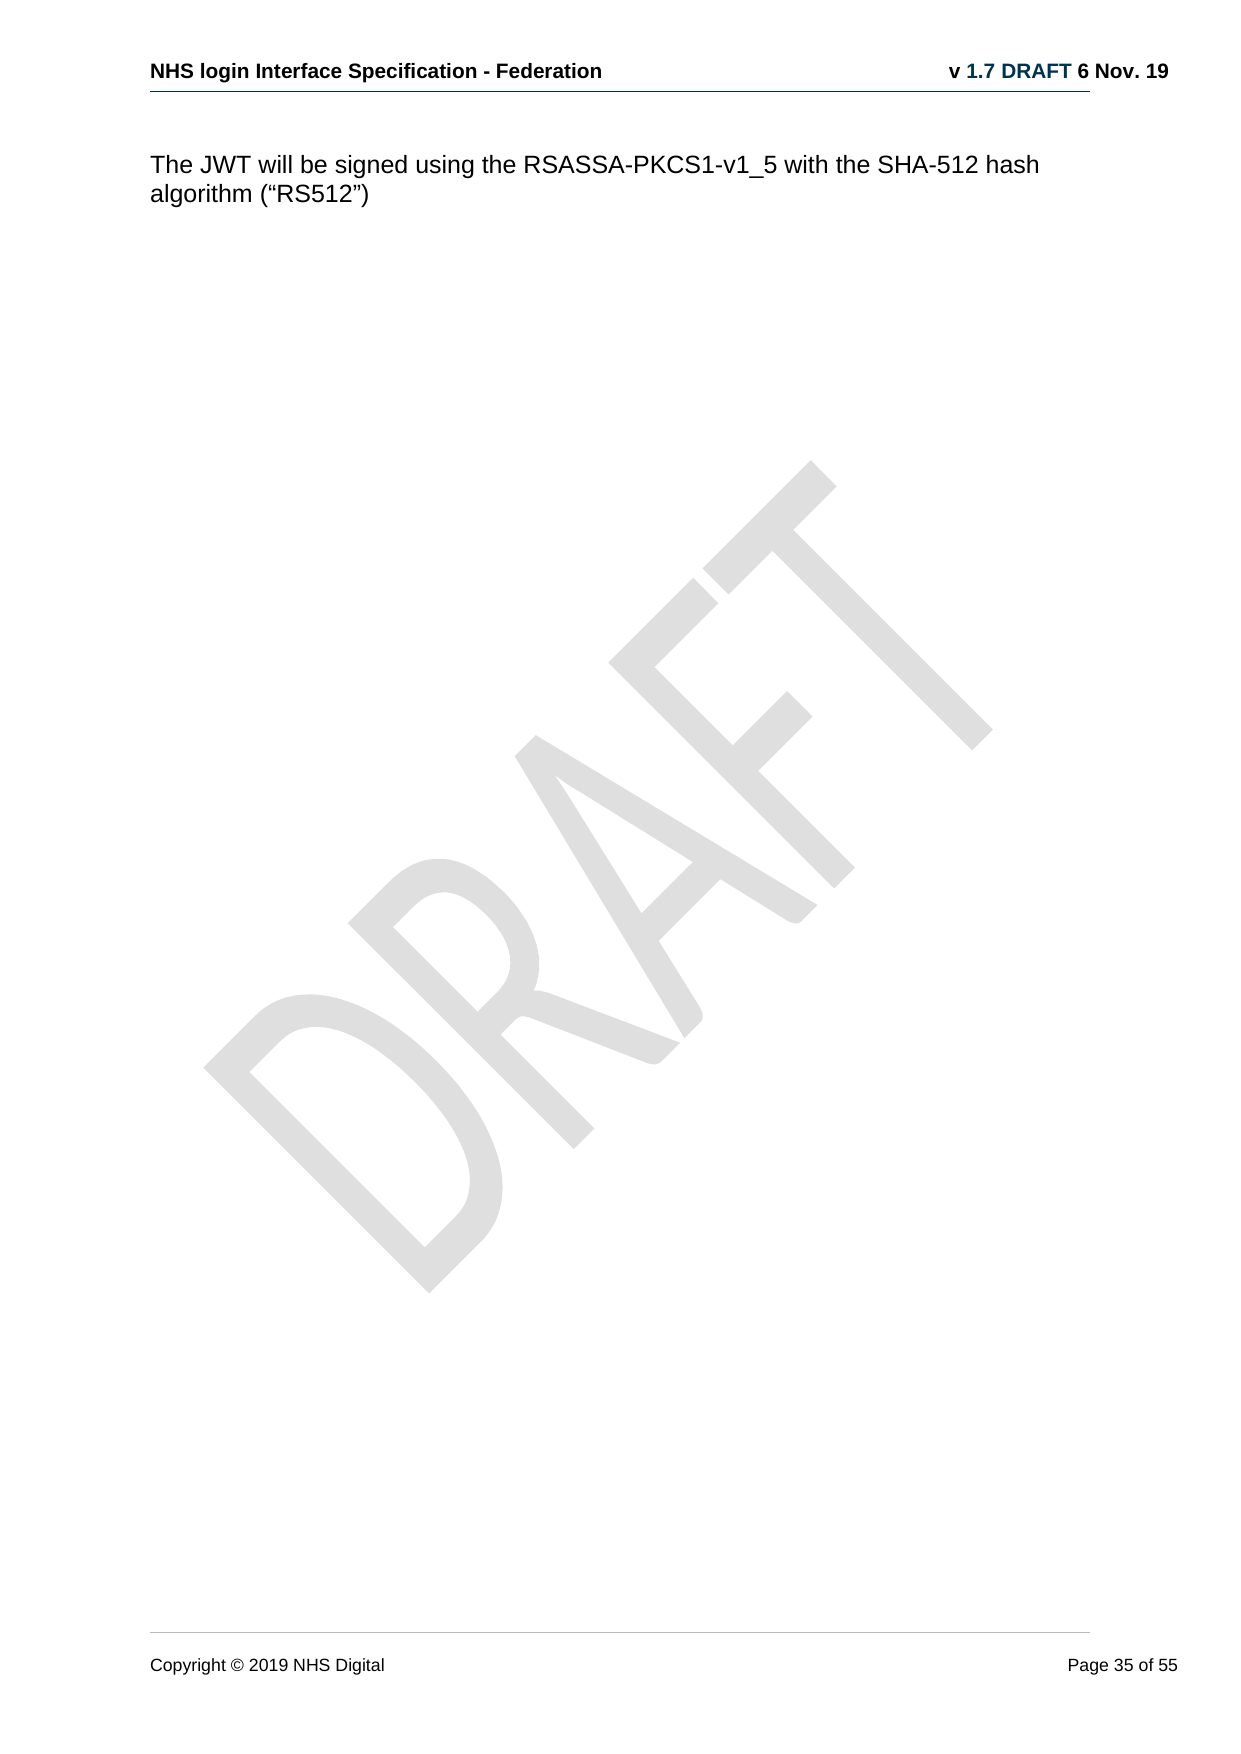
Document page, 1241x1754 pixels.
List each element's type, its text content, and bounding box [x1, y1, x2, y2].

text The JWT will be signed using the RSASSA-PKCS1-v1_5 with the SHA-512 hash algorithm (“RS512”) [150, 150, 1090, 207]
